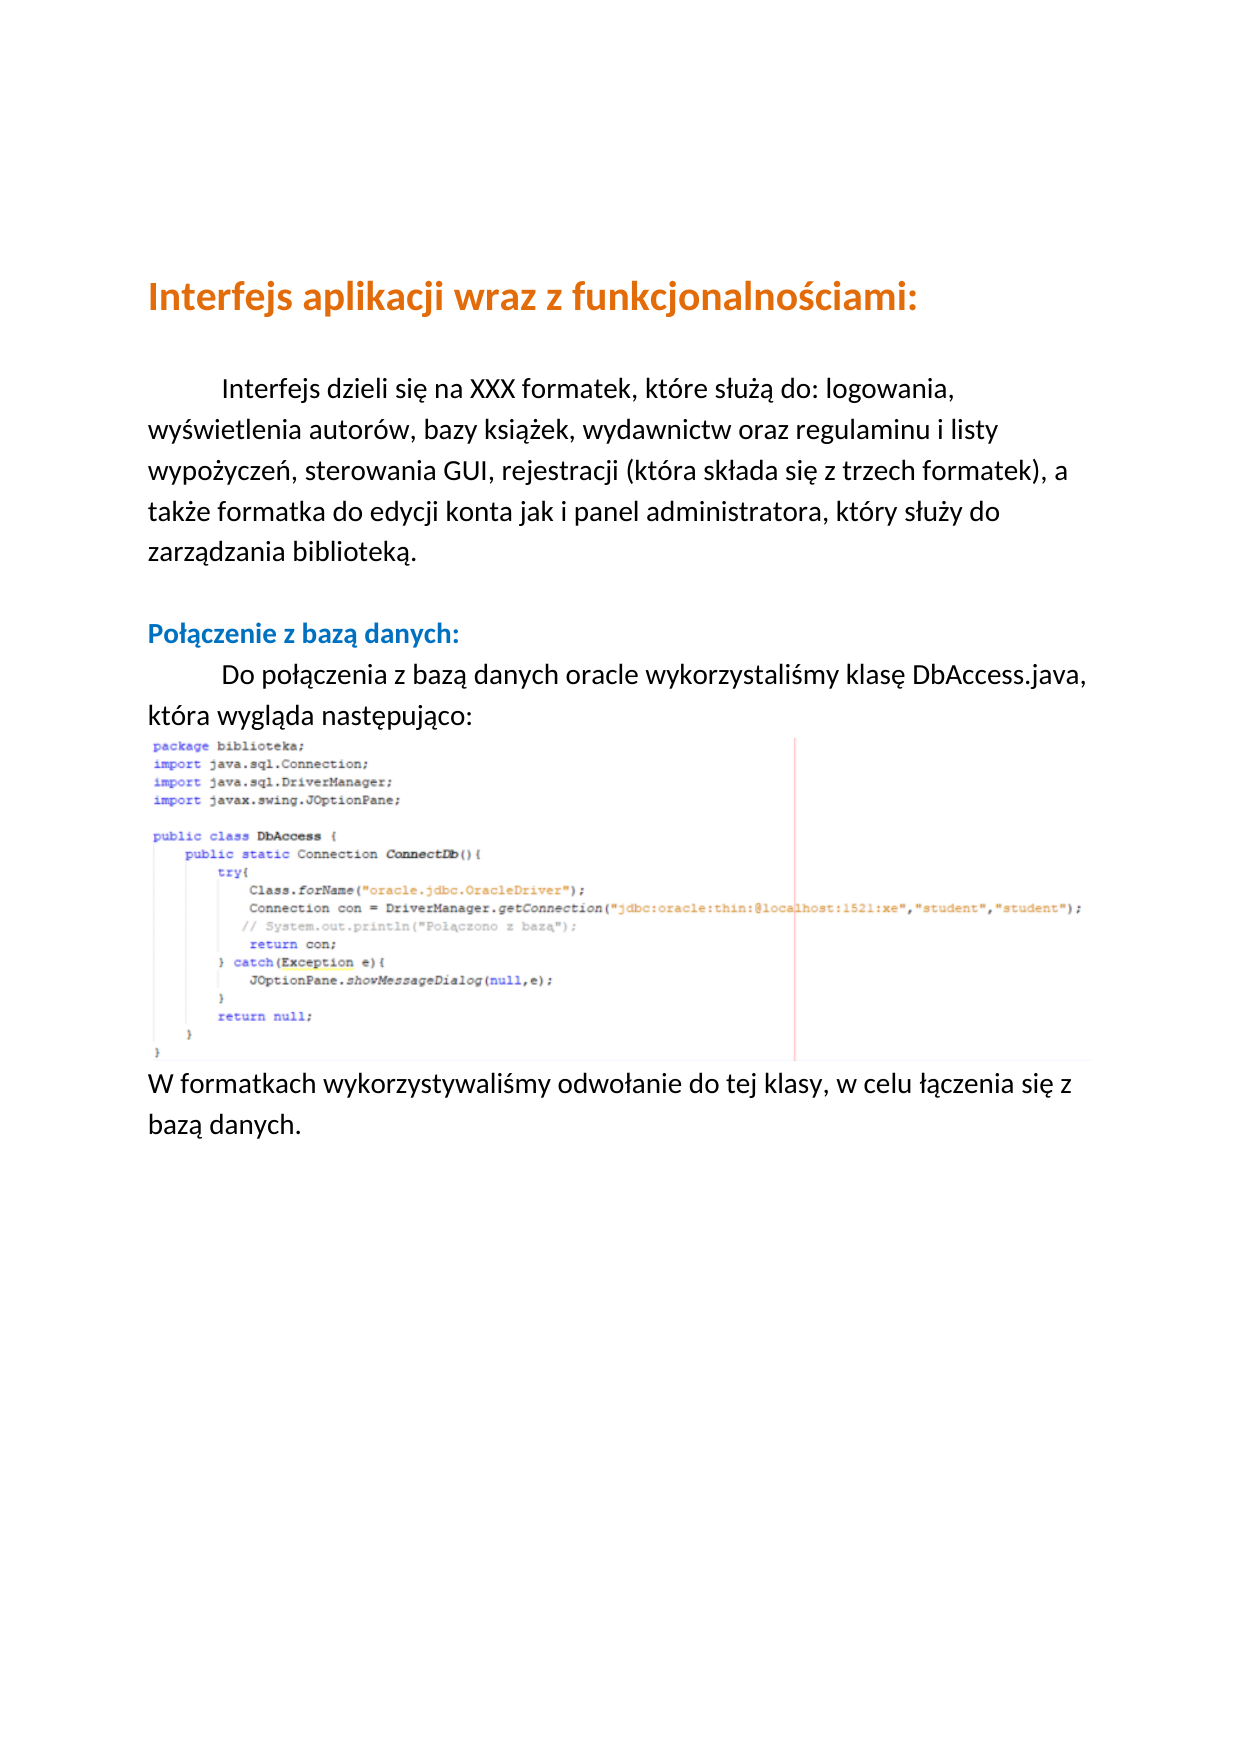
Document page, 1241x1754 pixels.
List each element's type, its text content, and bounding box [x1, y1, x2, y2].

text Interfejs aplikacji wraz z funkcjonalnościami: [148, 270, 1093, 321]
text Interfejs dzieli się na XXX formatek, które służą do: logowania, wyświetlenia autorów, bazy książek, wydawnictw oraz regulaminu i listy wypożyczeń, sterowania GUI, rejestracji (która składa się z trzech formatek), a także formatka do edycji konta jak i panel administratora, który służy do zarządzania biblioteką. [148, 370, 1093, 569]
picture [148, 738, 1092, 1061]
text Połączenie z bazą danych: [148, 615, 1093, 651]
text W formatkach wykorzystywaliśmy odwołanie do tej klasy, w celu łączenia się z bazą danych. [148, 1065, 1093, 1141]
text Do połączenia z bazą danych oracle wykorzystaliśmy klasę DbAccess.java, która wygląda następująco: [148, 656, 1093, 733]
